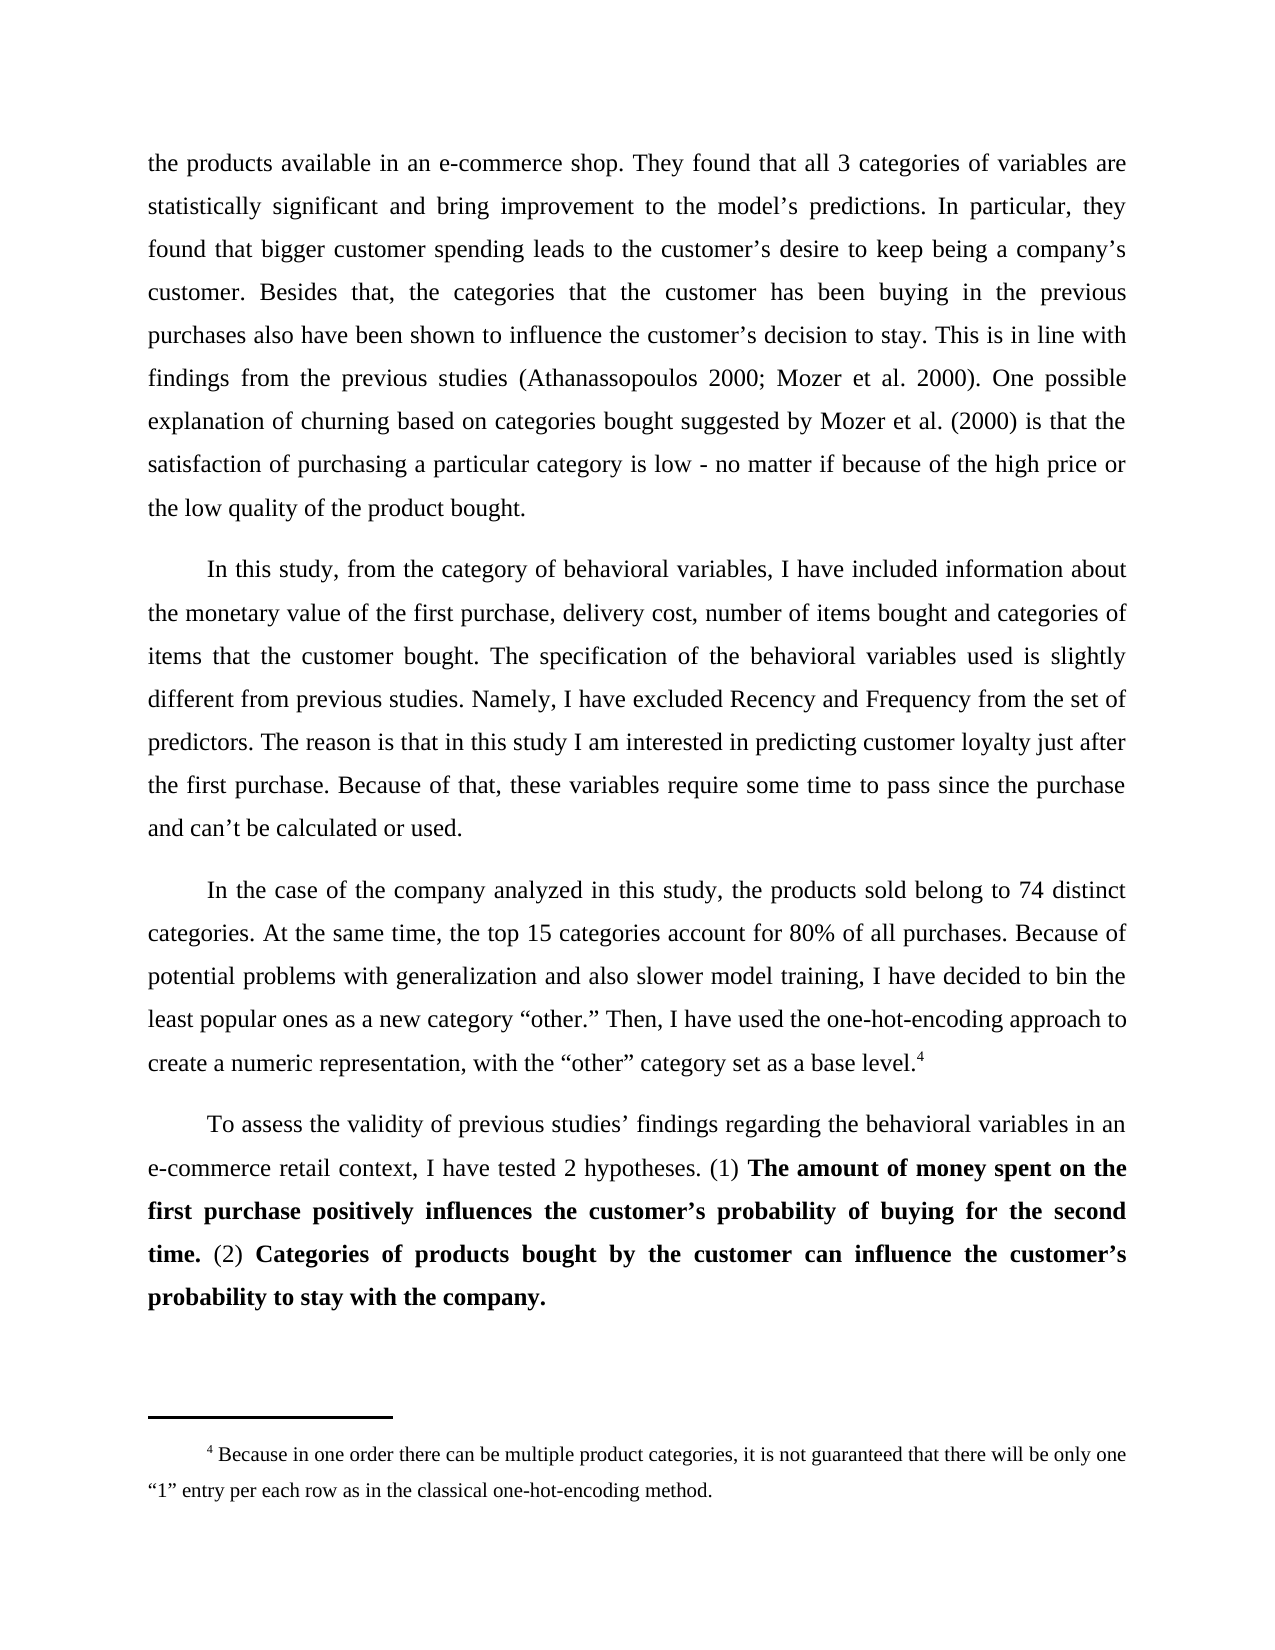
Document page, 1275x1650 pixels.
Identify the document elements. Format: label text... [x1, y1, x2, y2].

text To assess the validity of previous studies’ findings regarding the behavioral variables in an e-commerce retail context, I have tested 2 hypotheses. (1) The amount of money spent on the first purchase positively influences the customer’s probability of buying for the second time. (2) Categories of products bought by the customer can influence the customer’s probability to stay with the company. [148, 1109, 1127, 1311]
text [148, 148, 1127, 521]
text In this study, from the category of behavioral variables, I have included information about the monetary value of the first purchase, delivery cost, number of items bought and categories of items that the customer bought. The specification of the behavioral variables used is slightly different from previous studies. Namely, I have excluded Recency and Frequency from the set of predictors. The reason is that in this study I am interested in predicting customer loyalty just after the first purchase. Because of that, these variables require some time to pass since the purchase and can’t be calculated or used. [148, 554, 1127, 842]
text In the case of the company analyzed in this study, the products sold belong to 74 distinct categories. At the same time, the top 15 categories account for 80% of all purchases. Because of potential problems with generalization and also slower model training, I have decided to bin the least popular ones as a new category “other.” Then, I have used the one-hot-encoding approach to create a numeric representation, with the “other” category set as a base level. [148, 875, 1127, 1076]
